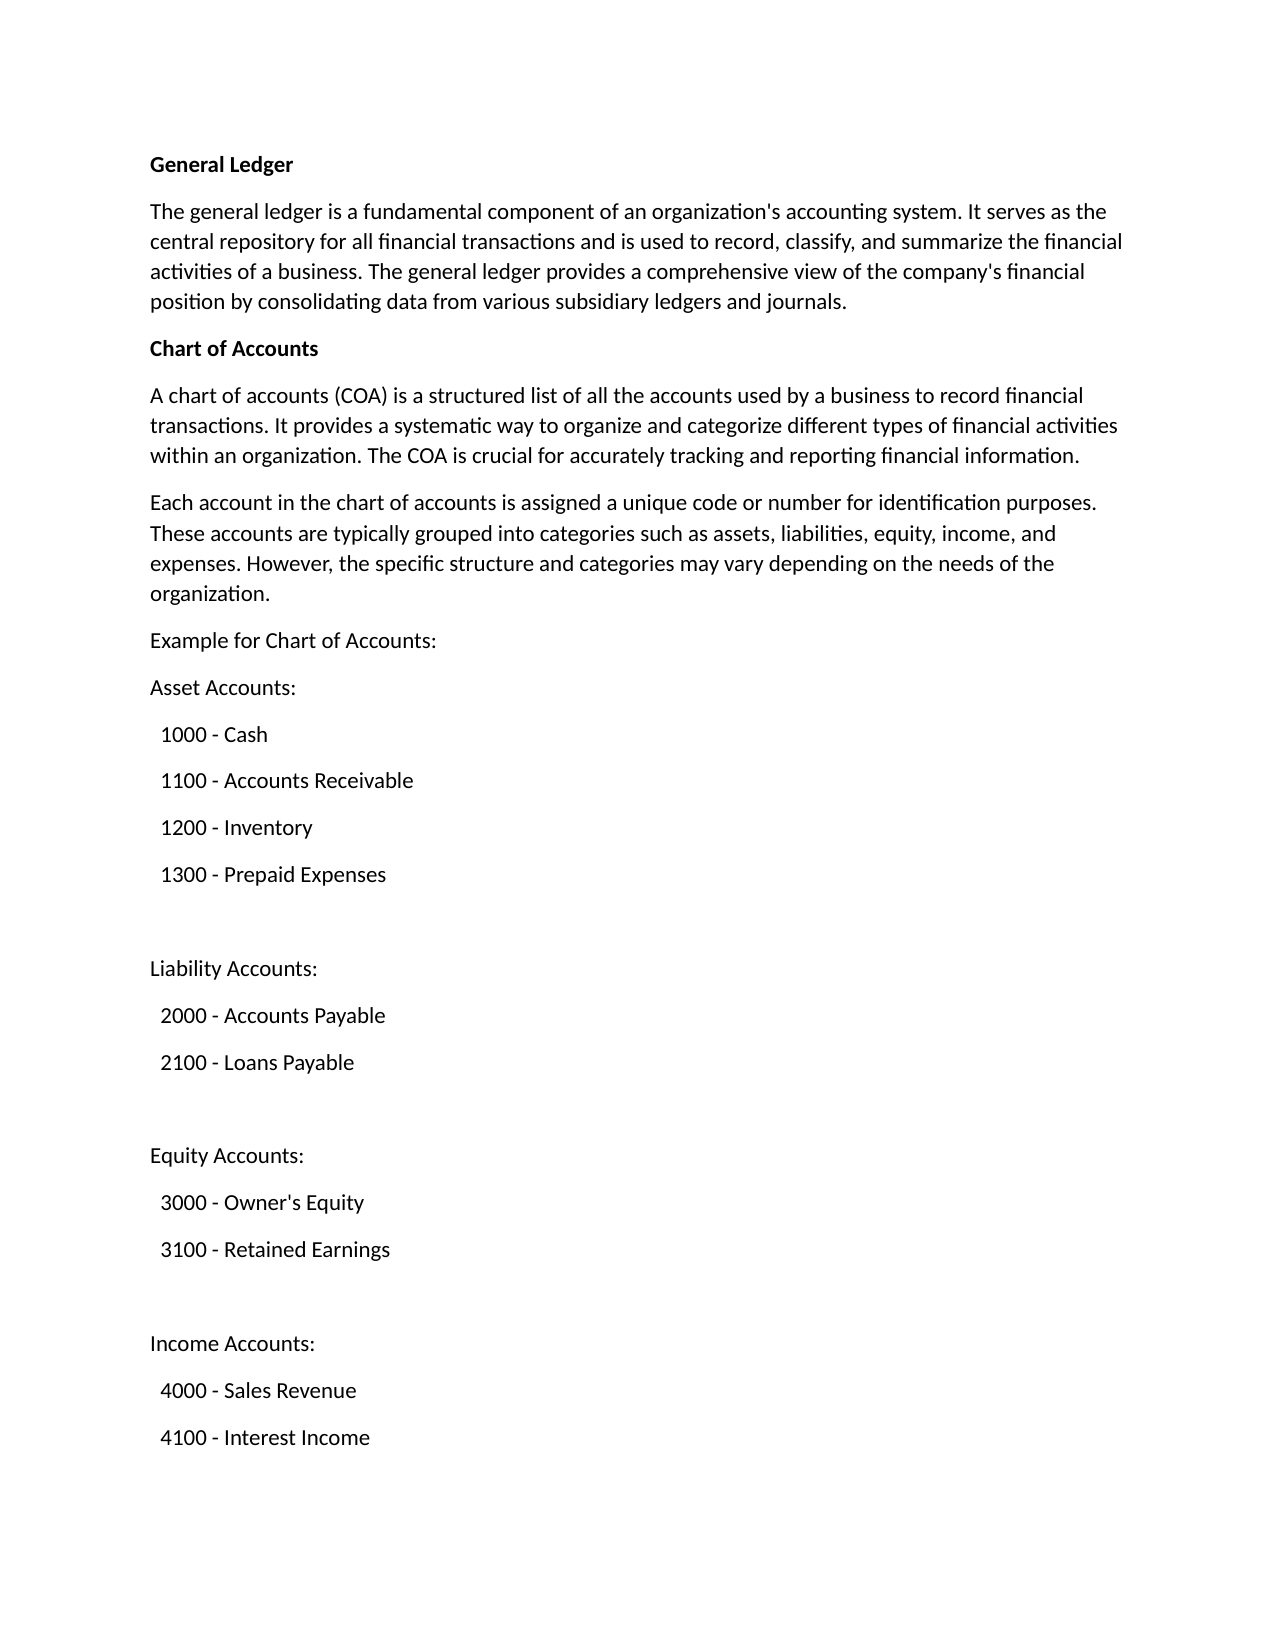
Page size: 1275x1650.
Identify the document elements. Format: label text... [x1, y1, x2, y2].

text Equity Accounts: [150, 1142, 1125, 1170]
text 1300 - Prepaid Expenses [150, 860, 1125, 888]
text Liability Accounts: [150, 954, 1125, 982]
text General Ledger [150, 150, 1125, 178]
text The general ledger is a fundamental component of an organization's accounting system. It serves as the central repository for all financial transactions and is used to record, classify, and summarize the financial activities of a business. The general ledger provides a comprehensive view of the company's financial position by consolidating data from various subsidiary ledgers and journals. [150, 197, 1125, 316]
text 2100 - Loans Payable [150, 1048, 1125, 1076]
text 3000 - Owner's Equity [150, 1188, 1125, 1217]
text 1000 - Cash [150, 720, 1125, 748]
text Example for Chart of Accounts: [150, 626, 1125, 654]
text 4000 - Sales Revenue [150, 1376, 1125, 1404]
text Each account in the chart of accounts is assigned a unique code or number for identification purposes. These accounts are typically grouped into categories such as assets, liabilities, equity, income, and expenses. However, the specific structure and categories may vary depending on the needs of the organization. [150, 488, 1125, 607]
text 3100 - Retained Earnings [150, 1235, 1125, 1263]
text Chart of Accounts [150, 334, 1125, 362]
text 1100 - Accounts Receivable [150, 767, 1125, 795]
text 4100 - Interest Income [150, 1423, 1125, 1451]
text 1200 - Inventory [150, 813, 1125, 842]
text A chart of accounts (COA) is a structured list of all the accounts used by a business to record financial transactions. It provides a systematic way to organize and categorize different types of financial activities within an organization. The COA is crucial for accurately tracking and reporting financial information. [150, 381, 1125, 470]
text Asset Accounts: [150, 673, 1125, 701]
text 2000 - Accounts Payable [150, 1001, 1125, 1029]
text Income Accounts: [150, 1329, 1125, 1357]
